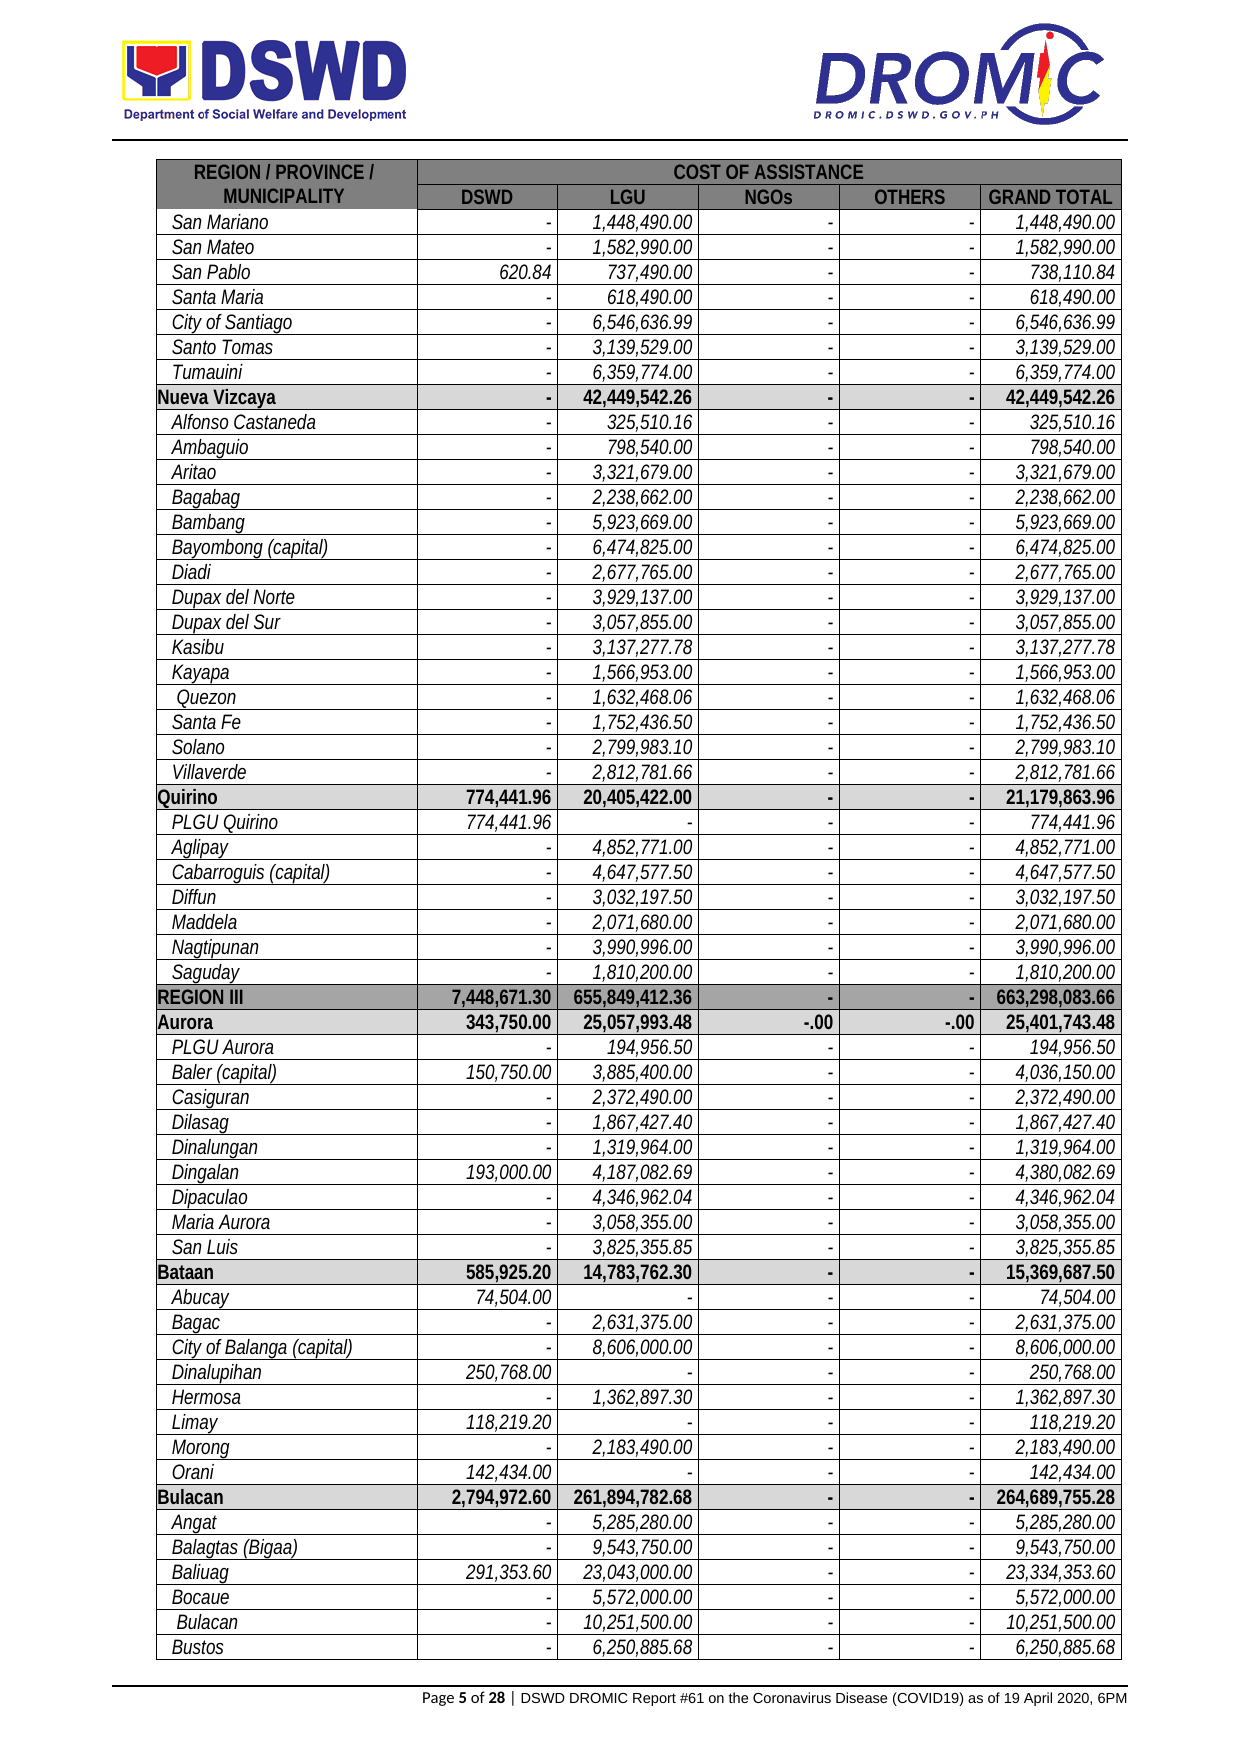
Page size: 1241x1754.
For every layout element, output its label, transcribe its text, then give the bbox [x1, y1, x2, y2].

table_cell - [840, 1260, 980, 1284]
table_cell [157, 235, 171, 259]
table_cell [157, 1335, 171, 1359]
table_cell 118,219.20 [418, 1410, 557, 1434]
table_cell - [699, 835, 839, 859]
table_cell 1,448,490.00 [981, 210, 1121, 234]
table_cell Dinalupihan [171, 1360, 417, 1384]
table_cell - [840, 210, 980, 234]
table_cell - [558, 1460, 698, 1484]
table_cell 1,362,897.30 [981, 1385, 1121, 1409]
table_cell Cabarroguis (capital) [171, 860, 417, 884]
table_cell - [840, 1310, 980, 1334]
table_cell - [840, 1610, 980, 1634]
table_cell -.00 [840, 1010, 980, 1034]
table_cell - [840, 1235, 980, 1259]
table_cell 4,187,082.69 [558, 1160, 698, 1184]
table_cell 1,566,953.00 [981, 660, 1121, 684]
table_cell - [699, 260, 839, 284]
table_cell 23,043,000.00 [558, 1560, 698, 1584]
table_cell 3,058,355.00 [981, 1210, 1121, 1234]
table_cell 1,632,468.06 [981, 685, 1121, 709]
table_cell - [699, 635, 839, 659]
table_cell 4,346,962.04 [558, 1185, 698, 1209]
table_cell - [418, 1210, 557, 1234]
table_cell - [840, 1535, 980, 1559]
table_cell - [418, 1610, 557, 1634]
table_cell 2,799,983.10 [558, 735, 698, 759]
table_cell [157, 1085, 171, 1109]
table_cell - [699, 985, 839, 1009]
table_cell REGION III [157, 985, 417, 1009]
table_cell 2,794,972.60 [418, 1485, 557, 1509]
table_cell [157, 935, 171, 959]
table_cell 1,448,490.00 [558, 210, 698, 234]
table_cell 325,510.16 [981, 410, 1121, 434]
table_cell - [840, 485, 980, 509]
table_cell 2,183,490.00 [558, 1435, 698, 1459]
table_cell 1,752,436.50 [558, 710, 698, 734]
table_cell [157, 1585, 171, 1609]
table_cell [157, 1435, 171, 1459]
table_cell [157, 1610, 171, 1634]
table_cell - [699, 1335, 839, 1359]
table_cell 3,032,197.50 [981, 885, 1121, 909]
table_cell 20,405,422.00 [558, 785, 698, 809]
table_cell Nagtipunan [171, 935, 417, 959]
table_cell 291,353.60 [418, 1560, 557, 1584]
table_cell 1,566,953.00 [558, 660, 698, 684]
table_cell PLGU Quirino [171, 810, 417, 834]
table_cell 5,285,280.00 [981, 1510, 1121, 1534]
table_cell Dupax del Sur [171, 610, 417, 634]
table_cell Morong [171, 1435, 417, 1459]
table_cell [157, 1510, 171, 1534]
table_cell 2,677,765.00 [981, 560, 1121, 584]
table_cell 250,768.00 [981, 1360, 1121, 1384]
table_cell - [699, 285, 839, 309]
table_cell - [840, 1435, 980, 1459]
table_cell - [699, 1435, 839, 1459]
table_cell - [699, 860, 839, 884]
table_cell Villaverde [171, 760, 417, 784]
table_cell 738,110.84 [981, 260, 1121, 284]
table_cell San Mariano [171, 209, 417, 234]
picture [781, 23, 1133, 125]
table_cell - [840, 985, 980, 1009]
table_cell 5,923,669.00 [558, 510, 698, 534]
table_cell 6,546,636.99 [981, 310, 1121, 334]
table_cell - [699, 1610, 839, 1634]
table_cell 3,139,529.00 [558, 335, 698, 359]
table_cell - [558, 1285, 698, 1309]
table_cell Abucay [171, 1285, 417, 1309]
table_cell - [418, 1310, 557, 1334]
table_cell - [699, 960, 839, 984]
table_cell - [840, 460, 980, 484]
table_cell - [418, 210, 557, 234]
table_cell 4,647,577.50 [558, 860, 698, 884]
table_cell Maddela [171, 910, 417, 934]
table_cell [157, 1310, 171, 1334]
table_cell Bulacan [171, 1610, 417, 1634]
table_cell 3,137,277.78 [558, 635, 698, 659]
table_cell 2,238,662.00 [558, 485, 698, 509]
table_cell - [840, 1160, 980, 1184]
table_cell - [418, 1510, 557, 1534]
table_cell - [699, 1485, 839, 1509]
table_cell 10,251,500.00 [981, 1610, 1121, 1634]
table_cell - [699, 560, 839, 584]
table_cell - [840, 510, 980, 534]
table_cell - [699, 735, 839, 759]
table_cell 25,057,993.48 [558, 1010, 698, 1034]
table_cell [157, 1560, 171, 1584]
table_cell - [418, 1635, 557, 1659]
table_cell [157, 510, 171, 534]
table_cell Baliuag [171, 1560, 417, 1584]
table_cell [157, 835, 171, 859]
table_cell 74,504.00 [981, 1285, 1121, 1309]
table_cell - [840, 1135, 980, 1159]
table_cell - [699, 610, 839, 634]
table_cell - [699, 385, 839, 409]
table_cell [157, 1135, 171, 1159]
table_cell City of Balanga (capital) [171, 1335, 417, 1359]
table_cell 2,071,680.00 [558, 910, 698, 934]
table_cell - [699, 235, 839, 259]
table_cell Diffun [171, 885, 417, 909]
table_cell [157, 1385, 171, 1409]
table_cell - [840, 810, 980, 834]
table_cell - [418, 1185, 557, 1209]
table_cell - [840, 1285, 980, 1309]
table_cell 1,867,427.40 [558, 1110, 698, 1134]
table_cell 1,362,897.30 [558, 1385, 698, 1409]
table_cell Aglipay [171, 835, 417, 859]
table_cell 3,137,277.78 [981, 635, 1121, 659]
table_cell - [418, 610, 557, 634]
table_cell [157, 685, 171, 709]
table_cell [157, 960, 171, 984]
table_cell [157, 885, 171, 909]
table_cell - [418, 1335, 557, 1359]
table_cell [157, 635, 171, 659]
table_cell 798,540.00 [558, 435, 698, 459]
table_cell 1,632,468.06 [558, 685, 698, 709]
table_cell 25,401,743.48 [981, 1010, 1121, 1034]
table_cell - [840, 1360, 980, 1384]
table_cell 15,369,687.50 [981, 1260, 1121, 1284]
table_cell 150,750.00 [418, 1060, 557, 1084]
table_cell Aritao [171, 460, 417, 484]
table_cell 74,504.00 [418, 1285, 557, 1309]
table_cell - [840, 1385, 980, 1409]
table_cell 5,572,000.00 [981, 1585, 1121, 1609]
table_cell [157, 1060, 171, 1084]
table_cell - [418, 435, 557, 459]
table_cell - [418, 935, 557, 959]
table_cell 5,923,669.00 [981, 510, 1121, 534]
table_cell - [840, 935, 980, 959]
table_cell 4,647,577.50 [981, 860, 1121, 884]
table_cell Kayapa [171, 660, 417, 684]
table_cell 618,490.00 [981, 285, 1121, 309]
table_cell - [418, 1435, 557, 1459]
table_cell [157, 610, 171, 634]
table_cell Balagtas (Bigaa) [171, 1535, 417, 1559]
table_cell - [418, 1110, 557, 1134]
table_cell 10,251,500.00 [558, 1610, 698, 1634]
table_cell 798,540.00 [981, 435, 1121, 459]
table_cell - [418, 485, 557, 509]
table_cell - [840, 235, 980, 259]
table_cell [157, 1110, 171, 1134]
table_cell - [840, 710, 980, 734]
table_cell [157, 1160, 171, 1184]
table_cell 261,894,782.68 [558, 1485, 698, 1509]
table_cell [157, 1235, 171, 1259]
table_cell Bayombong (capital) [171, 535, 417, 559]
table_cell 193,000.00 [418, 1160, 557, 1184]
table_cell - [699, 460, 839, 484]
table_cell - [699, 360, 839, 384]
table_cell [157, 485, 171, 509]
table_cell 343,750.00 [418, 1010, 557, 1034]
table_cell 2,812,781.66 [981, 760, 1121, 784]
table_cell - [418, 835, 557, 859]
table_cell - [699, 710, 839, 734]
table_cell - [840, 860, 980, 884]
table_cell [157, 1285, 171, 1309]
table_cell - [699, 660, 839, 684]
table_cell [157, 1360, 171, 1384]
table_cell - [418, 1085, 557, 1109]
table_cell Quirino [157, 785, 417, 809]
table_cell Aurora [157, 1010, 417, 1034]
table_cell 4,036,150.00 [981, 1060, 1121, 1084]
table_cell - [840, 1635, 980, 1659]
table_cell 2,071,680.00 [981, 910, 1121, 934]
table_cell Dupax del Norte [171, 585, 417, 609]
table_cell 6,359,774.00 [981, 360, 1121, 384]
table_cell - [840, 1585, 980, 1609]
table_cell - [418, 510, 557, 534]
table_cell - [418, 335, 557, 359]
table_cell - [418, 235, 557, 259]
table_cell - [840, 360, 980, 384]
table_cell Baler (capital) [171, 1060, 417, 1084]
table_cell - [699, 1385, 839, 1409]
table_cell 3,032,197.50 [558, 885, 698, 909]
table_cell LGU [558, 185, 698, 209]
table_cell - [699, 1260, 839, 1284]
table_cell - [699, 1535, 839, 1559]
table_cell [157, 1210, 171, 1234]
table_cell - [840, 1510, 980, 1534]
table_cell Santo Tomas [171, 335, 417, 359]
table_cell Orani [171, 1460, 417, 1484]
table_cell - [699, 1085, 839, 1109]
table_cell - [558, 810, 698, 834]
table_cell - [418, 760, 557, 784]
table_cell San Mateo [171, 235, 417, 259]
table_cell - [840, 1035, 980, 1059]
table_cell 9,543,750.00 [558, 1535, 698, 1559]
table_cell Dipaculao [171, 1185, 417, 1209]
table_cell - [699, 1060, 839, 1084]
table_cell [157, 260, 171, 284]
table_cell - [840, 960, 980, 984]
table_cell 6,250,885.68 [558, 1635, 698, 1659]
table_cell 250,768.00 [418, 1360, 557, 1384]
table_cell - [699, 310, 839, 334]
table_cell 3,990,996.00 [558, 935, 698, 959]
table_cell [157, 1635, 171, 1659]
table_cell [157, 460, 171, 484]
table_cell Dingalan [171, 1160, 417, 1184]
table_cell - [418, 1035, 557, 1059]
table_cell - [699, 1310, 839, 1334]
table_cell - [840, 685, 980, 709]
table_cell - [840, 1485, 980, 1509]
table_cell [157, 285, 171, 309]
table_cell San Pablo [171, 260, 417, 284]
table_cell - [840, 835, 980, 859]
table_cell [157, 310, 171, 334]
table_cell - [840, 585, 980, 609]
table_cell 3,057,855.00 [981, 610, 1121, 634]
table_cell - [418, 1135, 557, 1159]
table_cell Bustos [171, 1635, 417, 1659]
table_cell Nueva Vizcaya [157, 385, 417, 409]
table_cell - [418, 660, 557, 684]
table_cell 7,448,671.30 [418, 985, 557, 1009]
table_cell - [840, 660, 980, 684]
table_cell - [558, 1410, 698, 1434]
table_cell DSWD [418, 185, 557, 209]
table_cell - [418, 385, 557, 409]
table_cell - [418, 735, 557, 759]
table_cell Hermosa [171, 1385, 417, 1409]
table_cell 42,449,542.26 [981, 385, 1121, 409]
table_cell 1,582,990.00 [981, 235, 1121, 259]
table_cell - [840, 335, 980, 359]
table_cell - [840, 1085, 980, 1109]
table_cell 2,812,781.66 [558, 760, 698, 784]
table_cell Bagabag [171, 485, 417, 509]
table_cell - [840, 1185, 980, 1209]
table_cell [157, 535, 171, 559]
table_cell - [840, 1110, 980, 1134]
table_cell GRAND TOTAL [981, 185, 1121, 209]
table_cell 4,346,962.04 [981, 1185, 1121, 1209]
table_cell - [699, 1160, 839, 1184]
table_cell - [699, 1110, 839, 1134]
table_cell Bulacan [157, 1485, 417, 1509]
table_cell Alfonso Castaneda [171, 410, 417, 434]
table_cell 774,441.96 [418, 785, 557, 809]
table_cell -.00 [699, 1010, 839, 1034]
table_cell OTHERS [840, 185, 980, 209]
table_cell 9,543,750.00 [981, 1535, 1121, 1559]
table_cell [157, 435, 171, 459]
table_cell - [418, 560, 557, 584]
table_cell 620.84 [418, 260, 557, 284]
table_cell NGOs [699, 185, 839, 209]
table_cell 2,677,765.00 [558, 560, 698, 584]
table_cell - [840, 1060, 980, 1084]
table_cell 4,852,771.00 [558, 835, 698, 859]
table_cell - [699, 1585, 839, 1609]
table_cell 737,490.00 [558, 260, 698, 284]
table_cell [157, 585, 171, 609]
table_cell Quezon [171, 685, 417, 709]
table_cell - [418, 1585, 557, 1609]
table_cell 21,179,863.96 [981, 785, 1121, 809]
table_cell 142,434.00 [981, 1460, 1121, 1484]
table_cell - [699, 1210, 839, 1234]
table_cell 2,183,490.00 [981, 1435, 1121, 1459]
table_cell - [840, 1210, 980, 1234]
table_cell Kasibu [171, 635, 417, 659]
table_cell - [699, 1360, 839, 1384]
table_cell 3,825,355.85 [981, 1235, 1121, 1259]
table_cell 2,799,983.10 [981, 735, 1121, 759]
table_cell Saguday [171, 960, 417, 984]
table_cell - [699, 785, 839, 809]
table_cell Bocaue [171, 1585, 417, 1609]
table_cell 774,441.96 [418, 810, 557, 834]
table_cell - [699, 510, 839, 534]
table_cell [157, 1185, 171, 1209]
table_cell 194,956.50 [981, 1035, 1121, 1059]
table_cell - [699, 1285, 839, 1309]
table_cell 3,929,137.00 [558, 585, 698, 609]
table_cell - [699, 885, 839, 909]
table_cell 42,449,542.26 [558, 385, 698, 409]
table_cell 6,546,636.99 [558, 310, 698, 334]
table_cell - [418, 885, 557, 909]
table_cell Diadi [171, 560, 417, 584]
table_cell 1,319,964.00 [981, 1135, 1121, 1159]
table_cell Ambaguio [171, 435, 417, 459]
table_cell 325,510.16 [558, 410, 698, 434]
table_cell - [840, 785, 980, 809]
table_cell PLGU Aurora [171, 1035, 417, 1059]
table_cell [157, 660, 171, 684]
table_cell Maria Aurora [171, 1210, 417, 1234]
table_cell Limay [171, 1410, 417, 1434]
table_cell [157, 760, 171, 784]
table_cell [157, 360, 171, 384]
table_cell - [699, 335, 839, 359]
table_cell 142,434.00 [418, 1460, 557, 1484]
table_cell - [699, 1635, 839, 1659]
table_cell 4,852,771.00 [981, 835, 1121, 859]
table_cell 8,606,000.00 [981, 1335, 1121, 1359]
table_cell 6,250,885.68 [981, 1635, 1121, 1659]
table_cell - [418, 860, 557, 884]
table_cell 1,319,964.00 [558, 1135, 698, 1159]
table_cell - [840, 310, 980, 334]
table_cell - [699, 1560, 839, 1584]
table_cell [157, 735, 171, 759]
table_cell - [840, 385, 980, 409]
table_cell 3,321,679.00 [981, 460, 1121, 484]
table_cell Solano [171, 735, 417, 759]
table_cell [157, 1535, 171, 1559]
table_cell Dinalungan [171, 1135, 417, 1159]
table_cell [157, 1410, 171, 1434]
table_cell - [840, 760, 980, 784]
table_cell - [699, 410, 839, 434]
table_cell - [699, 760, 839, 784]
table_cell 3,058,355.00 [558, 1210, 698, 1234]
table_cell - [699, 1460, 839, 1484]
table_cell - [840, 1460, 980, 1484]
table_cell [157, 810, 171, 834]
table_cell 194,956.50 [558, 1035, 698, 1059]
picture [112, 37, 417, 125]
table_cell - [418, 1235, 557, 1259]
table_cell [157, 410, 171, 434]
table_cell - [699, 1410, 839, 1434]
table_cell 118,219.20 [981, 1410, 1121, 1434]
table_cell 3,885,400.00 [558, 1060, 698, 1084]
table_cell - [840, 1560, 980, 1584]
table_cell 2,372,490.00 [558, 1085, 698, 1109]
table_cell [157, 1460, 171, 1484]
table_cell - [418, 1385, 557, 1409]
table_cell 663,298,083.66 [981, 985, 1121, 1009]
table_cell 655,849,412.36 [558, 985, 698, 1009]
table_cell [157, 1035, 171, 1059]
table_cell - [699, 435, 839, 459]
table_cell - [840, 285, 980, 309]
table_cell - [699, 1235, 839, 1259]
table_cell 585,925.20 [418, 1260, 557, 1284]
table_cell - [699, 535, 839, 559]
table_cell - [840, 635, 980, 659]
table_cell - [418, 1535, 557, 1559]
table_cell - [699, 1135, 839, 1159]
table_cell 5,572,000.00 [558, 1585, 698, 1609]
table_cell - [418, 360, 557, 384]
table_cell - [840, 260, 980, 284]
table_cell - [699, 1185, 839, 1209]
table_cell - [699, 935, 839, 959]
table_cell - [418, 685, 557, 709]
table_cell - [418, 535, 557, 559]
table_cell - [418, 710, 557, 734]
table_cell Dilasag [171, 1110, 417, 1134]
table_cell - [418, 410, 557, 434]
table_cell 2,372,490.00 [981, 1085, 1121, 1109]
table_cell 6,474,825.00 [558, 535, 698, 559]
table_cell - [840, 435, 980, 459]
table_cell - [418, 960, 557, 984]
table_cell - [418, 635, 557, 659]
table_cell San Luis [171, 1235, 417, 1259]
table_cell Bagac [171, 1310, 417, 1334]
table_cell 4,380,082.69 [981, 1160, 1121, 1184]
table_cell - [840, 1335, 980, 1359]
table_cell 3,990,996.00 [981, 935, 1121, 959]
table_cell 5,285,280.00 [558, 1510, 698, 1534]
table_cell 3,321,679.00 [558, 460, 698, 484]
table_cell - [699, 685, 839, 709]
table_cell Tumauini [171, 360, 417, 384]
table_cell Santa Fe [171, 710, 417, 734]
table_cell 618,490.00 [558, 285, 698, 309]
table_cell 3,139,529.00 [981, 335, 1121, 359]
table_cell - [418, 285, 557, 309]
table_cell [157, 710, 171, 734]
table_cell [157, 860, 171, 884]
table_header REGION / PROVINCE / MUNICIPALITY [157, 160, 417, 209]
table_cell - [699, 485, 839, 509]
table_cell 2,631,375.00 [981, 1310, 1121, 1334]
table_cell Casiguran [171, 1085, 417, 1109]
table_cell - [699, 910, 839, 934]
table_cell - [699, 1510, 839, 1534]
table_cell - [699, 1035, 839, 1059]
table_cell - [840, 1410, 980, 1434]
table_cell - [699, 210, 839, 234]
table_cell [157, 560, 171, 584]
table_cell 1,810,200.00 [981, 960, 1121, 984]
table_cell 1,810,200.00 [558, 960, 698, 984]
table_cell 1,867,427.40 [981, 1110, 1121, 1134]
table_cell 264,689,755.28 [981, 1485, 1121, 1509]
table_cell - [840, 885, 980, 909]
table_cell - [840, 735, 980, 759]
table_cell - [699, 585, 839, 609]
table_cell 6,474,825.00 [981, 535, 1121, 559]
table_cell [157, 335, 171, 359]
table_cell [157, 209, 171, 234]
table_cell 3,825,355.85 [558, 1235, 698, 1259]
table_cell - [699, 810, 839, 834]
table_cell Angat [171, 1510, 417, 1534]
table_cell Bataan [157, 1260, 417, 1284]
table_cell City of Santiago [171, 310, 417, 334]
table_cell 2,238,662.00 [981, 485, 1121, 509]
table_header COST OF ASSISTANCE [418, 160, 1121, 184]
table_cell 774,441.96 [981, 810, 1121, 834]
table_cell 6,359,774.00 [558, 360, 698, 384]
table_cell - [840, 560, 980, 584]
table_cell [157, 910, 171, 934]
table_cell - [418, 910, 557, 934]
table_cell 1,582,990.00 [558, 235, 698, 259]
table_cell - [418, 585, 557, 609]
table_cell - [840, 410, 980, 434]
table_cell 1,752,436.50 [981, 710, 1121, 734]
table_cell 8,606,000.00 [558, 1335, 698, 1359]
table_cell - [840, 910, 980, 934]
table_cell 3,057,855.00 [558, 610, 698, 634]
table_cell - [558, 1360, 698, 1384]
table_cell - [840, 610, 980, 634]
table_cell - [418, 310, 557, 334]
table_cell 2,631,375.00 [558, 1310, 698, 1334]
table_cell 14,783,762.30 [558, 1260, 698, 1284]
table_cell - [840, 535, 980, 559]
table_cell 3,929,137.00 [981, 585, 1121, 609]
table_cell Santa Maria [171, 285, 417, 309]
table_cell 23,334,353.60 [981, 1560, 1121, 1584]
table_cell - [418, 460, 557, 484]
table_cell Bambang [171, 510, 417, 534]
